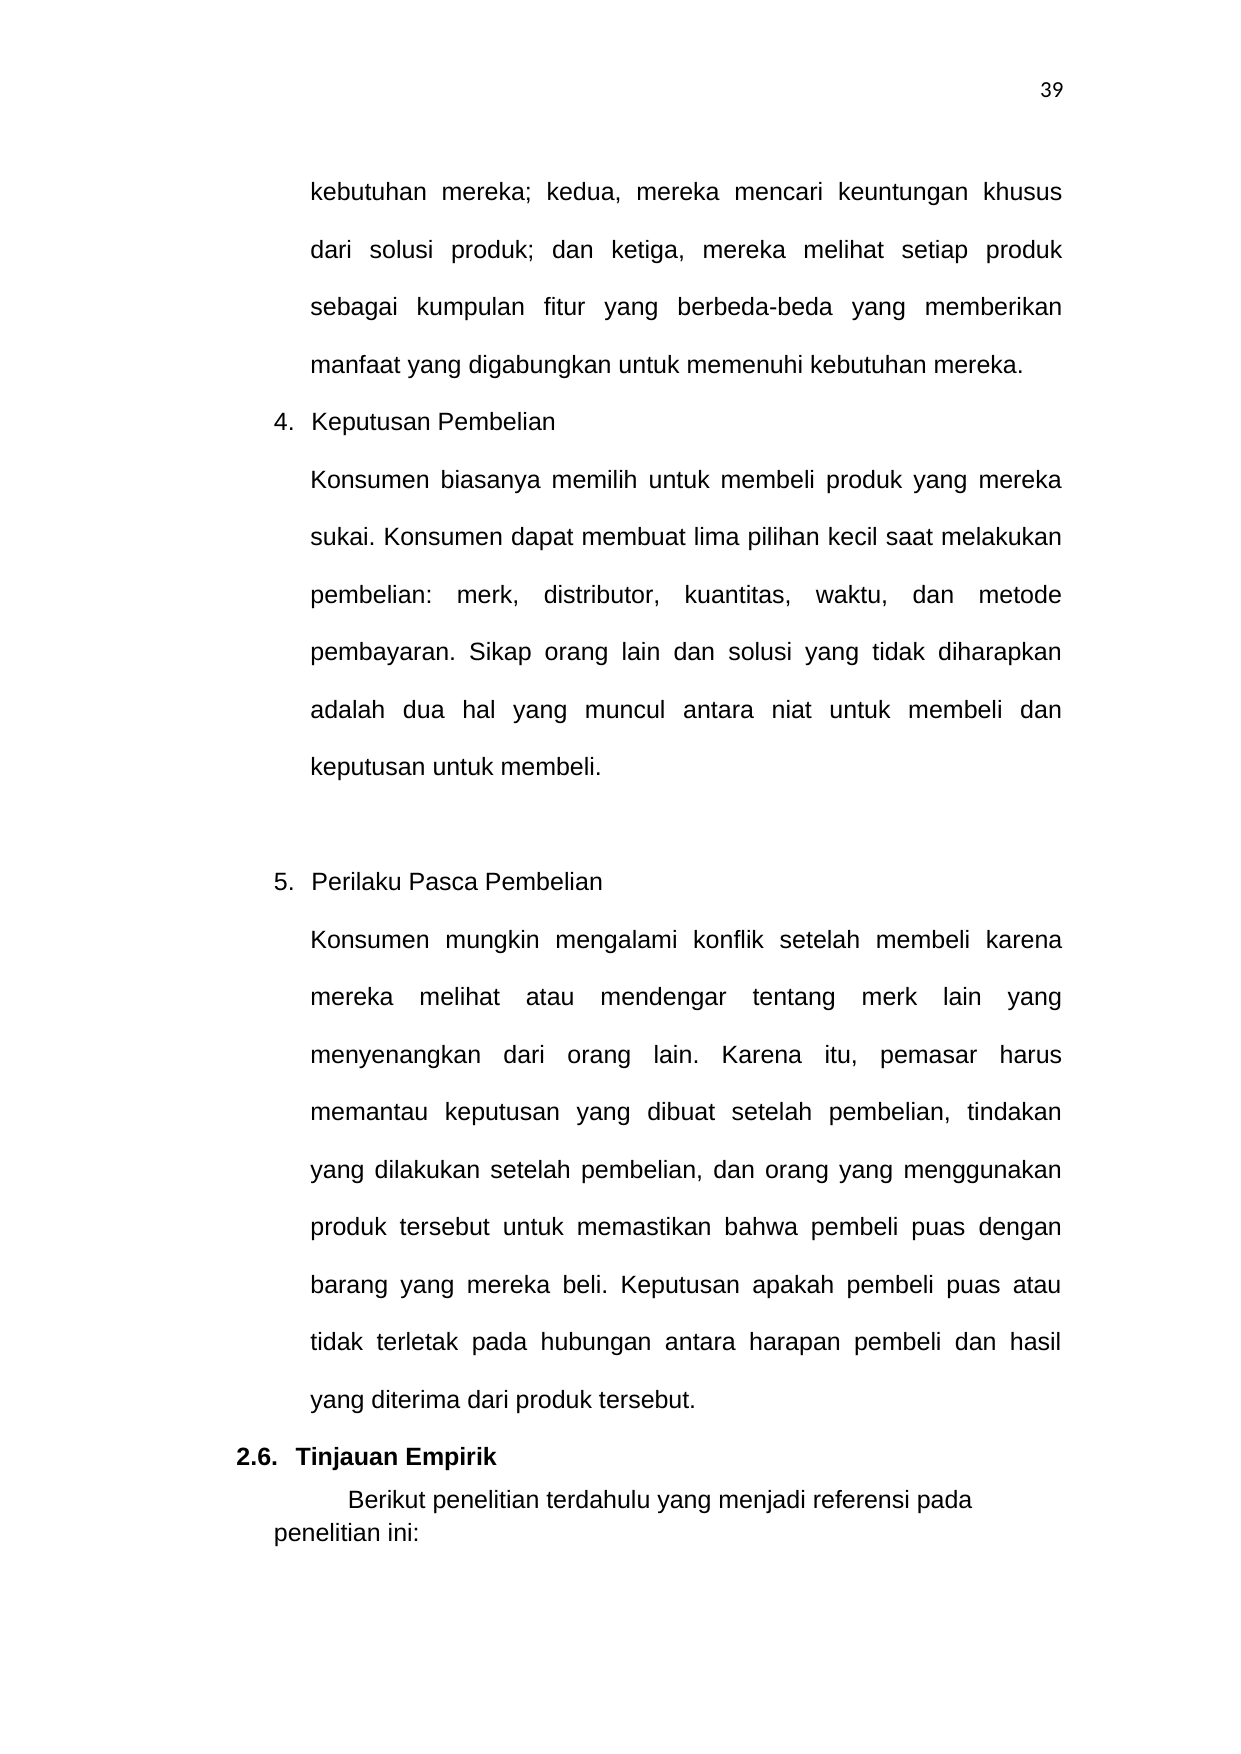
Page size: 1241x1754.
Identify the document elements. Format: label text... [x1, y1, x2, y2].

list Perilaku Pasca Pembelian [274, 867, 1063, 896]
list Konsumen mungkin mengalami konflik setelah membeli karena mereka melihat atau mendengar tentang merk lain yang menyenangkan dari orang lain. Karena itu, pemasar harus memantau keputusan yang dibuat setelah pembelian, tindakan yang dilakukan setelah pembelian, dan orang yang menggunakan produk tersebut untuk memastikan bahwa pembeli puas dengan barang yang mereka beli. Keputusan apakah pembeli puas atau tidak terletak pada hubungan antara harapan pembeli dan hasil yang diterima dari produk tersebut. [310, 925, 1063, 1413]
list Keputusan Pembelian [274, 407, 1063, 436]
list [310, 177, 1063, 378]
subtitle Tinjauan Empirik [236, 1442, 1063, 1471]
text Berikut penelitian terdahulu yang menjadi referensi pada penelitian ini: [274, 1485, 1063, 1547]
list Konsumen biasanya memilih untuk membeli produk yang mereka sukai. Konsumen dapat membuat lima pilihan kecil saat melakukan pembelian: merk, distributor, kuantitas, waktu, dan metode pembayaran. Sikap orang lain dan solusi yang tidak diharapkan adalah dua hal yang muncul antara niat untuk membeli dan keputusan untuk membeli. [310, 465, 1063, 781]
